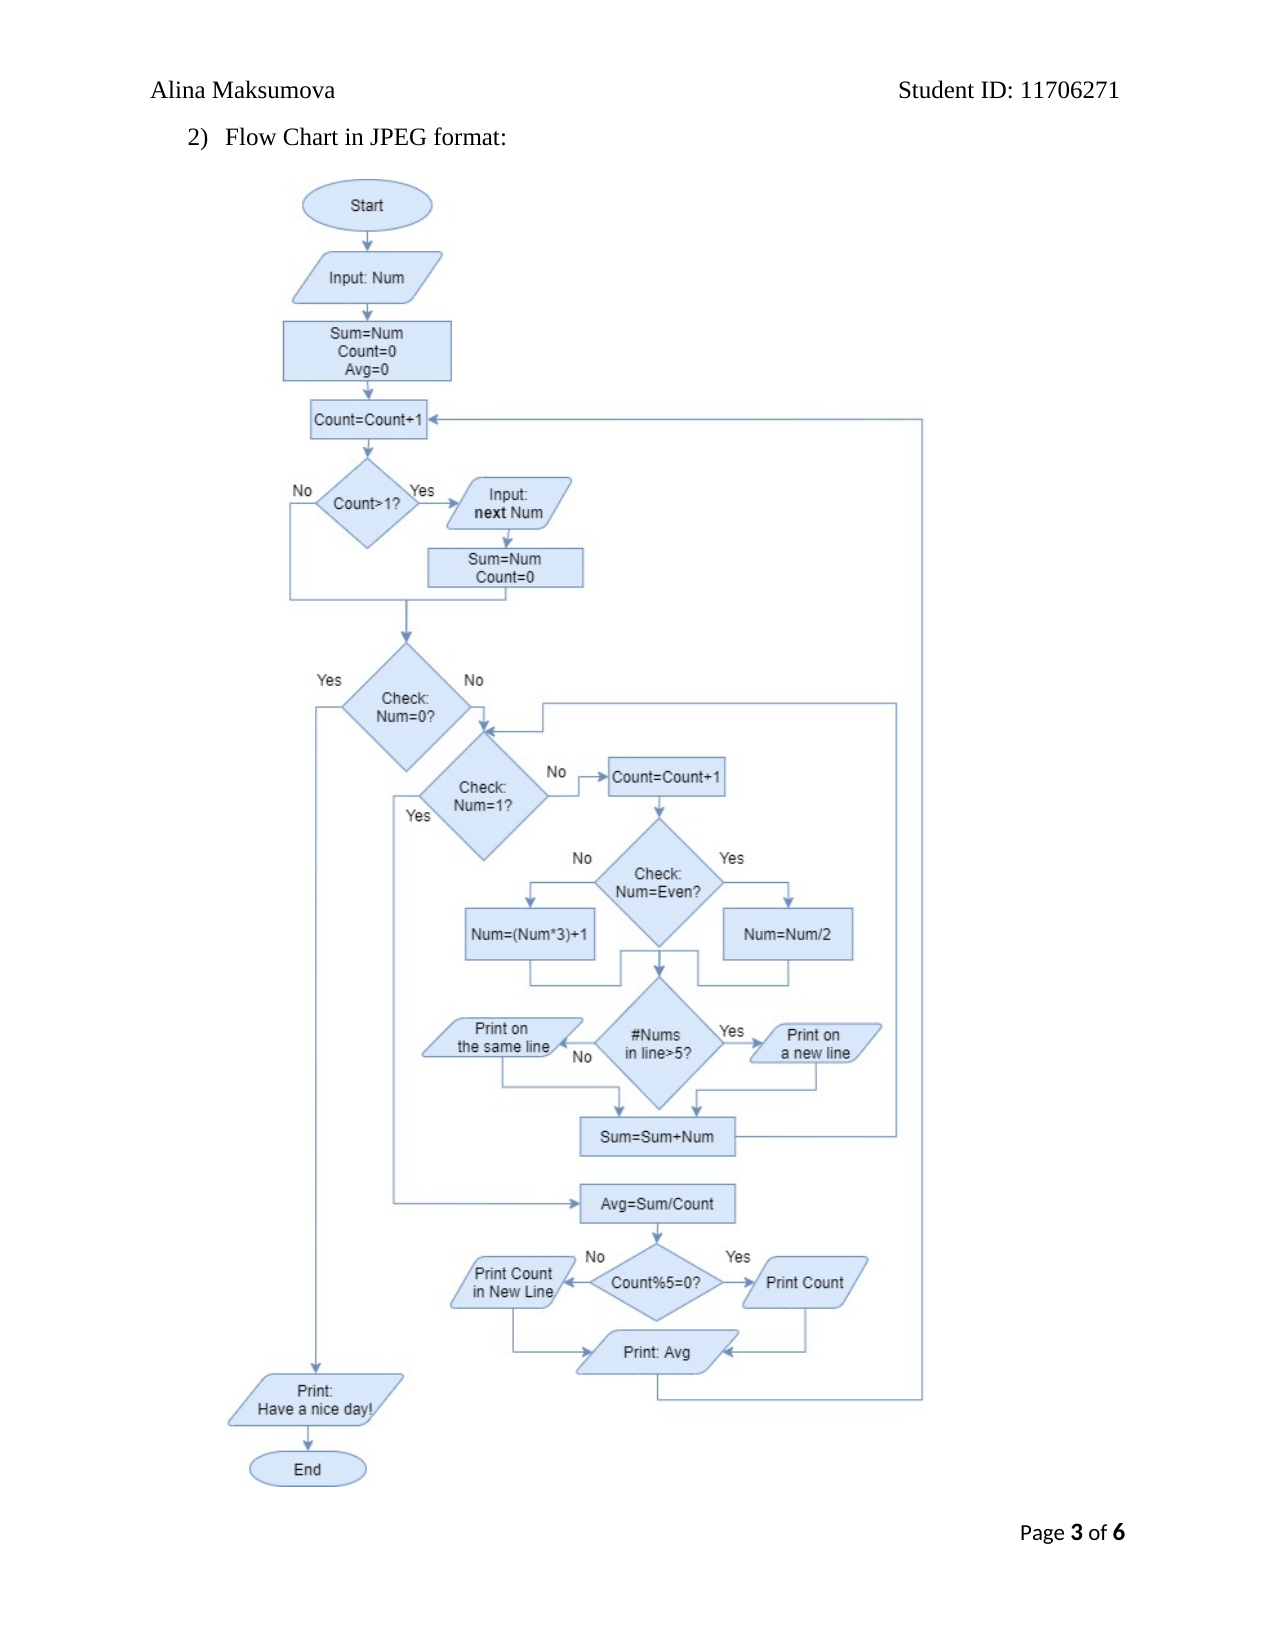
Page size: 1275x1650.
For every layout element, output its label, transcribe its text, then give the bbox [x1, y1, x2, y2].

list Flow Chart in JPEG format: [187, 122, 1125, 151]
picture [225, 179, 937, 1487]
